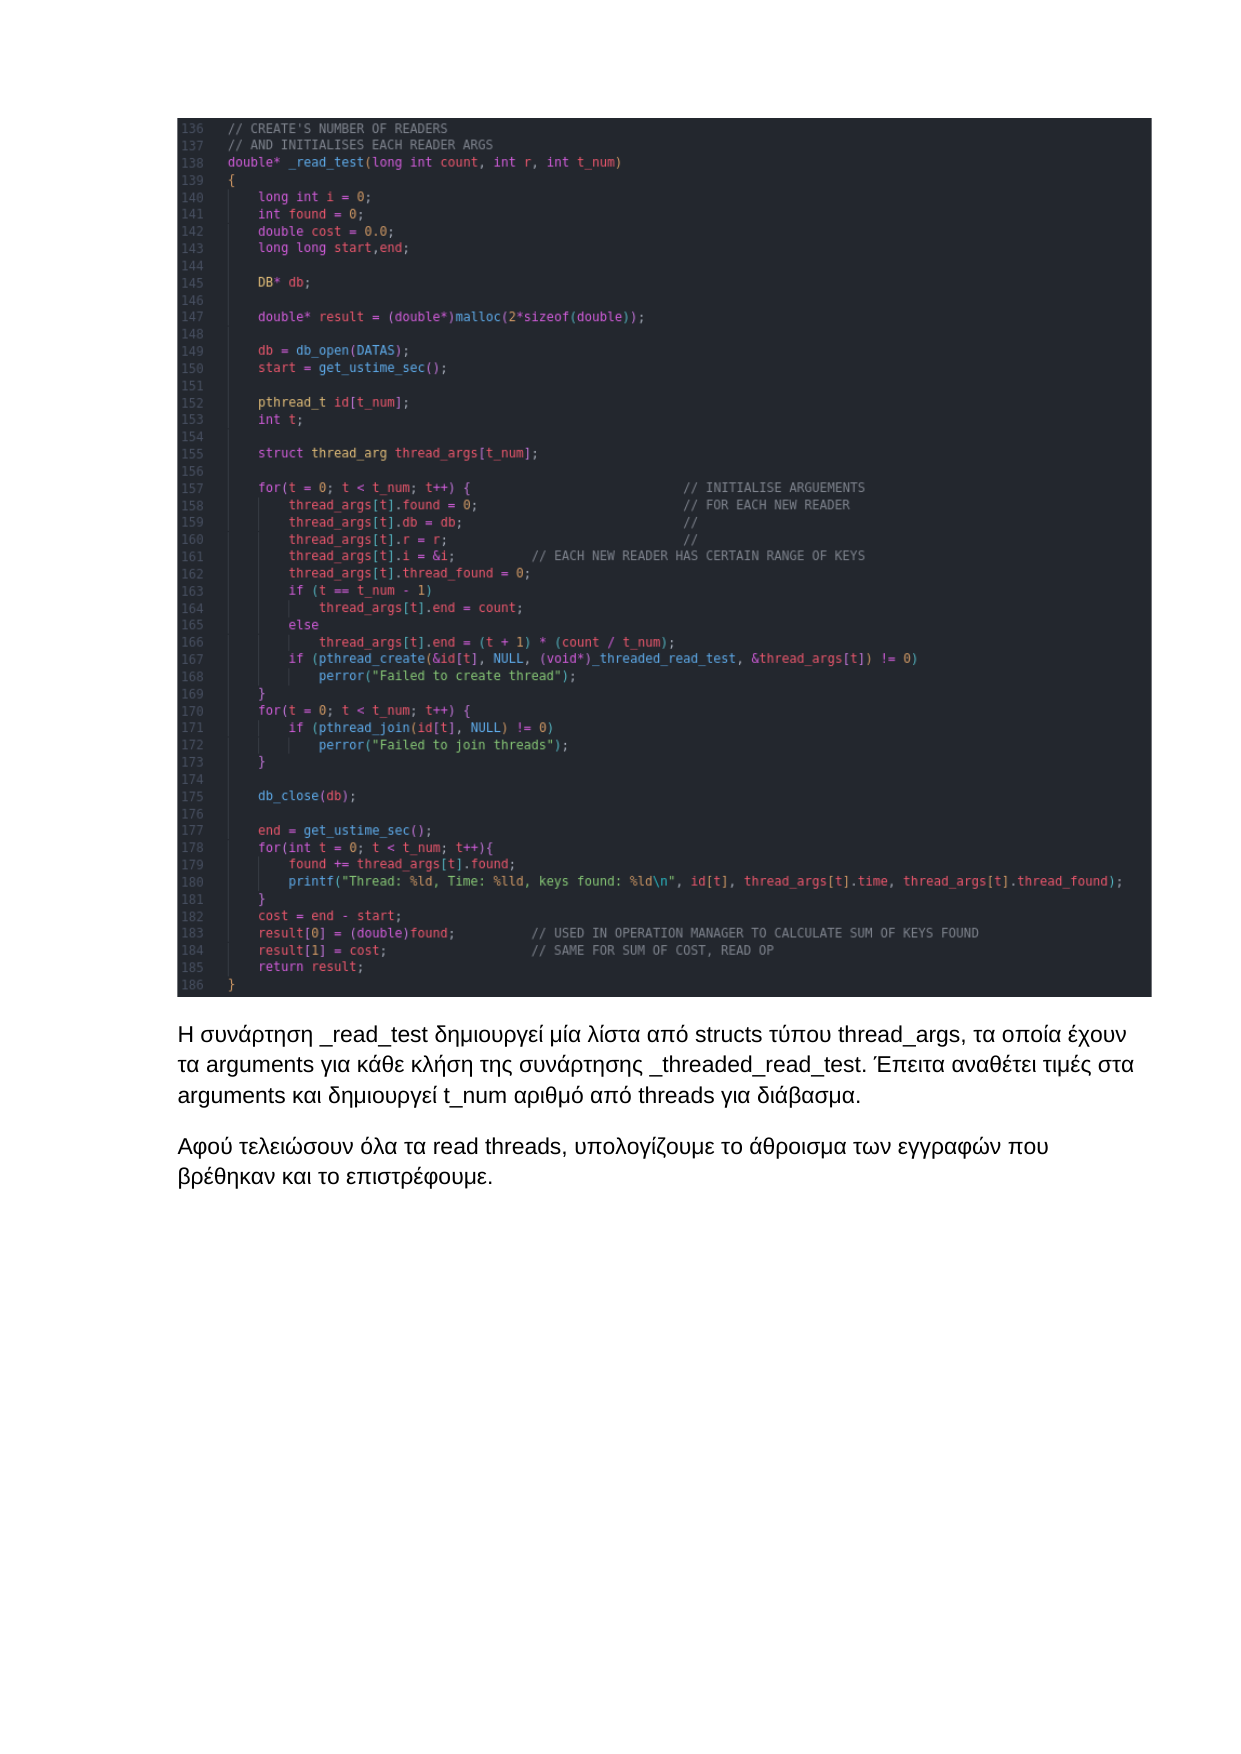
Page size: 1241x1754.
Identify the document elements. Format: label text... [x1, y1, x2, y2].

text Αφού τελειώσουν όλα τα read threads, υπολογίζουμε το άθροισμα των εγγραφών που βρέθηκαν και το επιστρέφουμε. [177, 1133, 1152, 1189]
text Η συνάρτηση _read_test δημιουργεί μία λίστα από structs τύπου thread_args, τα οποία έχουν τα arguments για κάθε κλήση της συνάρτησης _threaded_read_test. Έπειτα αναθέτει τιμές στα arguments και δημιουργεί t_num αριθμό από threads για διάβασμα. [177, 1021, 1152, 1108]
picture [177, 118, 1152, 997]
